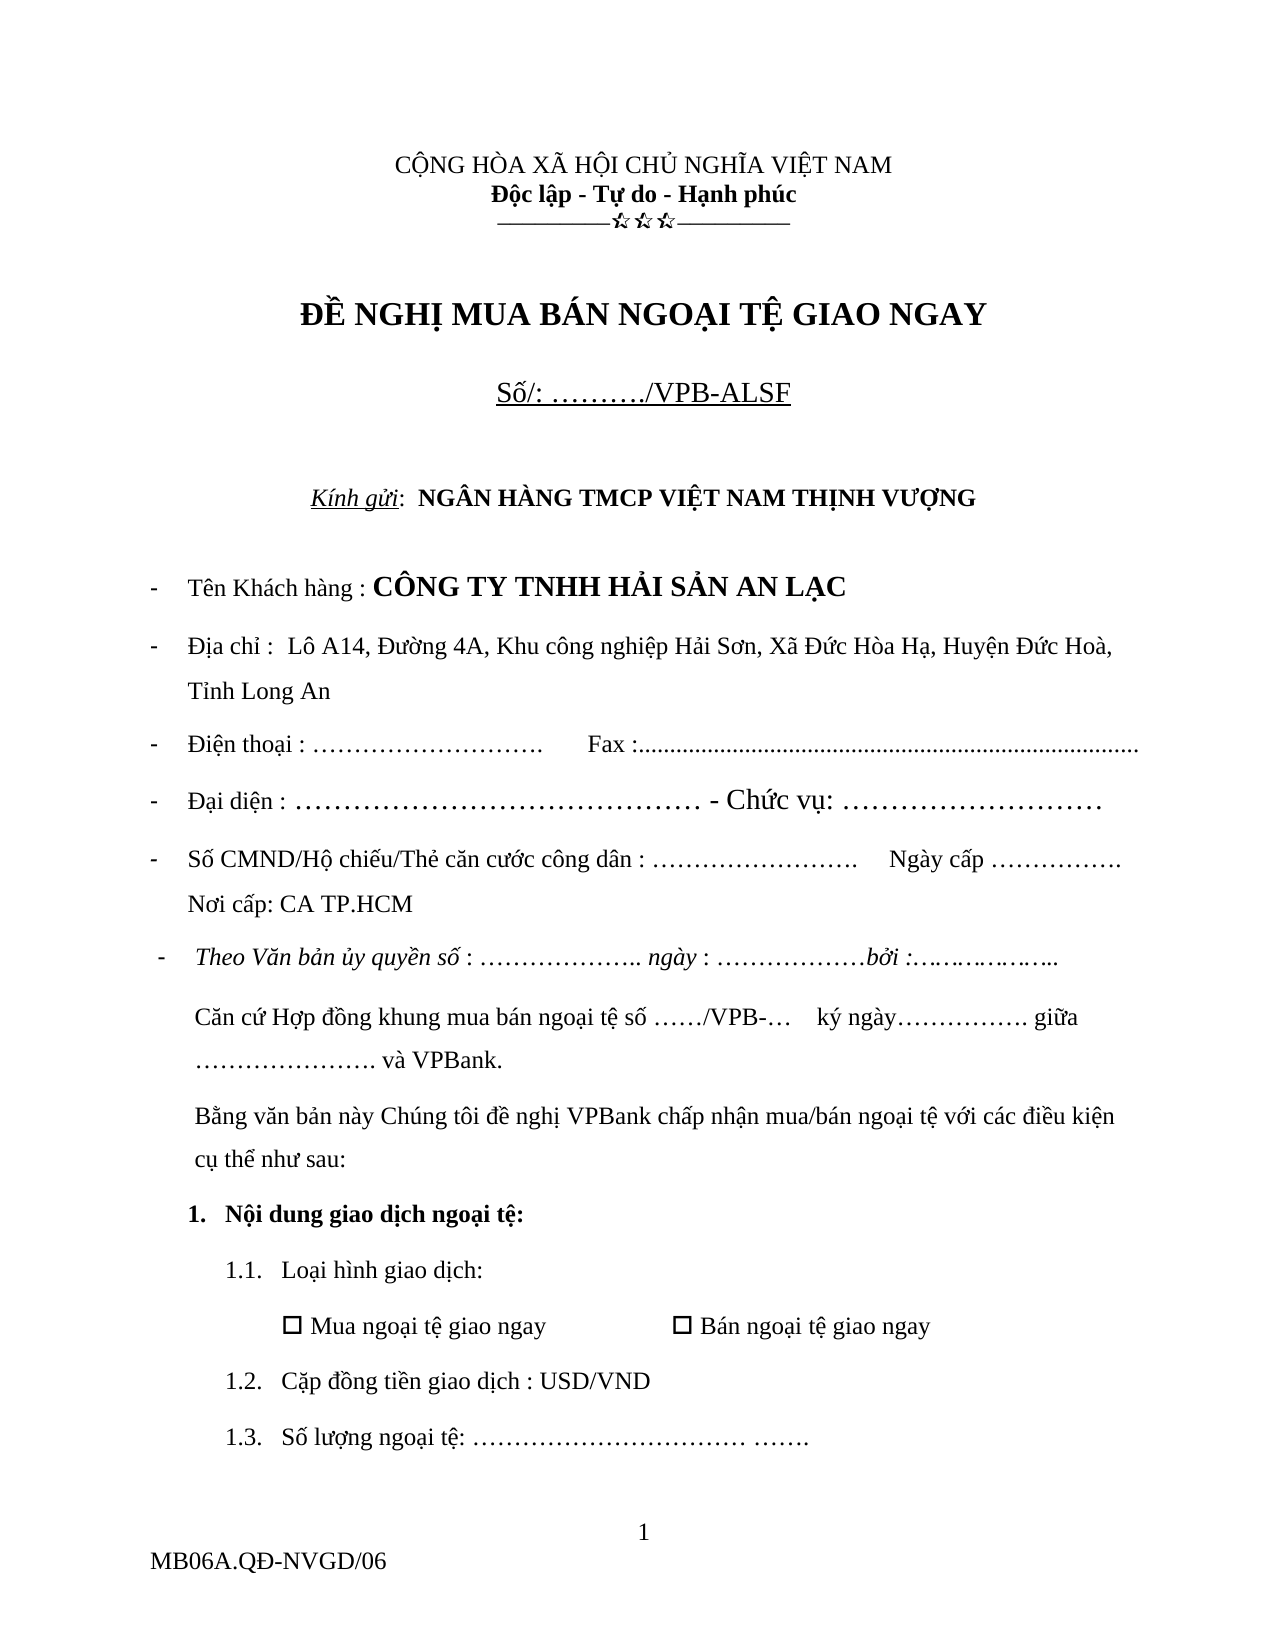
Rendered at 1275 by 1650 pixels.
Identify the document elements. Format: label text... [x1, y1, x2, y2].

list Theo Văn bản ủy quyền số : ……………….. ngày : ………………bởi :……………….. [157, 938, 1124, 972]
text Căn cứ Hợp đồng khung mua bán ngoại tệ số ……/VPB-… ký ngày……………. giữa …………………. và VPBank. [194, 1002, 1137, 1074]
list Mua ngoại tệ giao ngay Bán ngoại tệ giao ngay [281, 1311, 1137, 1339]
text CỘNG HÒA XÃ HỘI CHỦ NGHĨA VIỆT NAM [150, 150, 1137, 179]
list Địa chỉ : Lô A14, Đường 4A, Khu công nghiệp Hải Sơn, Xã Đức Hòa Hạ, Huyện Đức Hoà, Tỉnh Long An [150, 627, 1124, 704]
list Loại hình giao dịch: [225, 1255, 1137, 1284]
list Tên Khách hàng : CÔNG TY TNHH HẢI SẢN AN LẠC [150, 569, 1124, 604]
list Số lượng ngoại tệ: …………………………… ……. [225, 1422, 1137, 1451]
list Nội dung giao dịch ngoại tệ: [187, 1199, 1137, 1228]
list Điện thoại : ………………………. Fax : [150, 725, 1124, 759]
text Số/: ………./VPB-ALSF [150, 375, 1137, 409]
text –––––––––––––––––– [150, 207, 1137, 236]
list Số CMND/Hộ chiếu/Thẻ căn cước công dân : ……………………. Ngày cấp ……………. Nơi cấp: CA TP.HCM [150, 841, 1124, 918]
text Kính gửi: NGÂN HÀNG TMCP VIỆT NAM THỊNH VƯỢNG [150, 483, 1137, 512]
text ĐỀ NGHỊ MUA BÁN NGOẠI TỆ GIAO NGAY [150, 294, 1137, 332]
text Bằng văn bản này Chúng tôi đề nghị VPBank chấp nhận mua/bán ngoại tệ với các điều kiện cụ thể như sau: [194, 1101, 1137, 1173]
text Độc lập - Tự do - Hạnh phúc [150, 179, 1137, 207]
list Đại diện : …………………………………… - Chức vụ: ……………………… [150, 782, 1124, 817]
list Cặp đồng tiền giao dịch : USD/VND [225, 1366, 1137, 1395]
